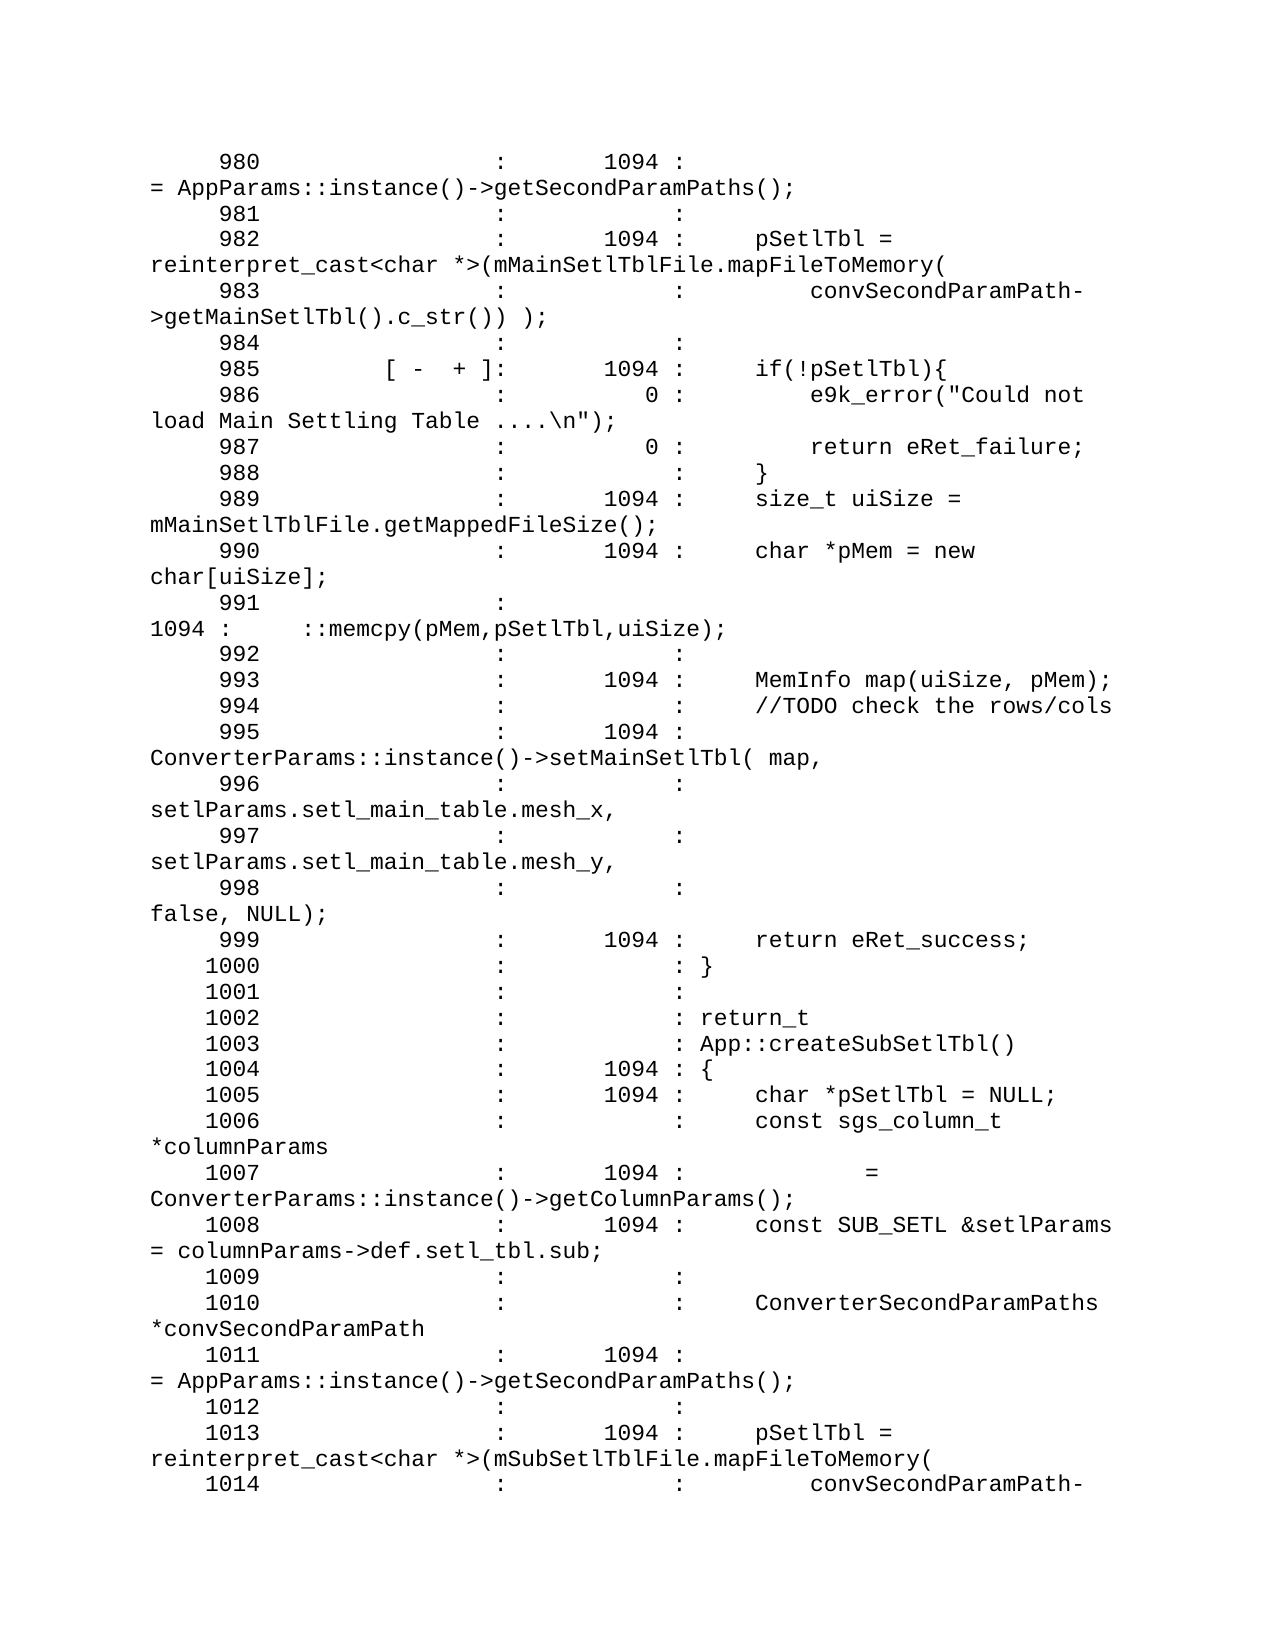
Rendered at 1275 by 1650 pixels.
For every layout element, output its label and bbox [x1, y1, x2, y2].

table_cell [150, 150, 1125, 1499]
